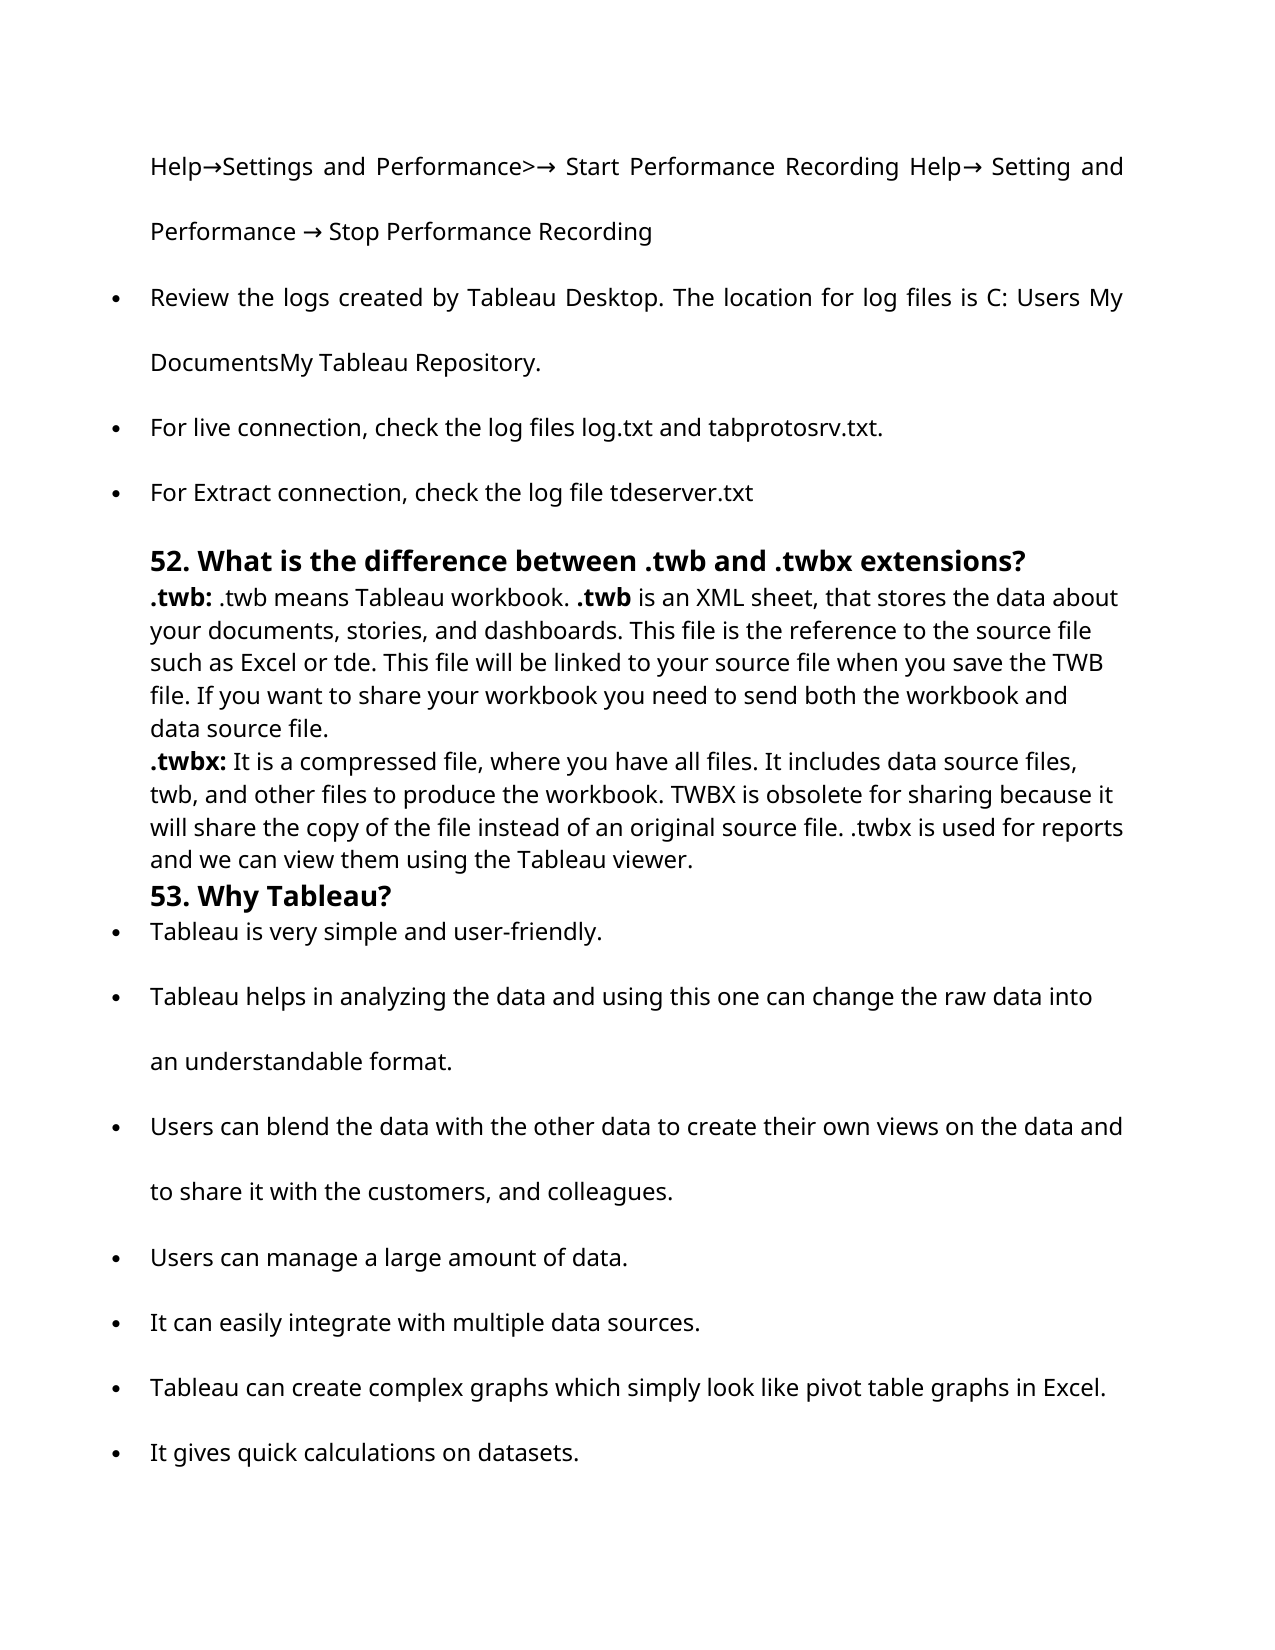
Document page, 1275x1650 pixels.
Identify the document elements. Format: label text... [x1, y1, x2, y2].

list Review the logs created by Tableau Desktop. The location for log files is C: Users My DocumentsMy Tableau Repository. [112, 280, 1125, 378]
list Tableau can create complex graphs which simply look like pivot table graphs in Excel. [112, 1371, 1125, 1403]
list It can easily integrate with multiple data sources. [112, 1306, 1125, 1338]
text .twbx: It is a compressed file, where you have all files. It includes data source files, twb, and other files to produce the workbook. TWBX is obsolete for sharing because it will share the copy of the file instead of an original source file. .twbx is used for reports and we can view them using the Tableau viewer. [150, 744, 1125, 876]
text 52. What is the difference between .twb and .twbx extensions? [150, 541, 1125, 579]
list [112, 150, 1125, 248]
list Users can blend the data with the other data to create their own views on the data and to share it with the customers, and colleagues. [112, 1110, 1125, 1208]
list It gives quick calculations on datasets. [112, 1436, 1125, 1468]
list For Extract connection, check the log file tdeserver.txt [112, 476, 1125, 509]
text 53. Why Tableau? [150, 876, 1125, 914]
list Users can manage a large amount of data. [112, 1240, 1125, 1273]
list Tableau helps in analyzing the data and using this one can change the raw data into an understandable format. [112, 979, 1125, 1077]
text .twb: .twb means Tableau workbook. .twb is an XML sheet, that stores the data about your documents, stories, and dashboards. This file is the reference to the source file such as Excel or tde. This file will be linked to your source file when you save the TWB file. If you want to share your workbook you need to send both the workbook and data source file. [150, 579, 1125, 744]
list For live connection, check the log files log.txt and tabprotosrv.txt. [112, 411, 1125, 443]
list Tableau is very simple and user-friendly. [112, 914, 1125, 947]
